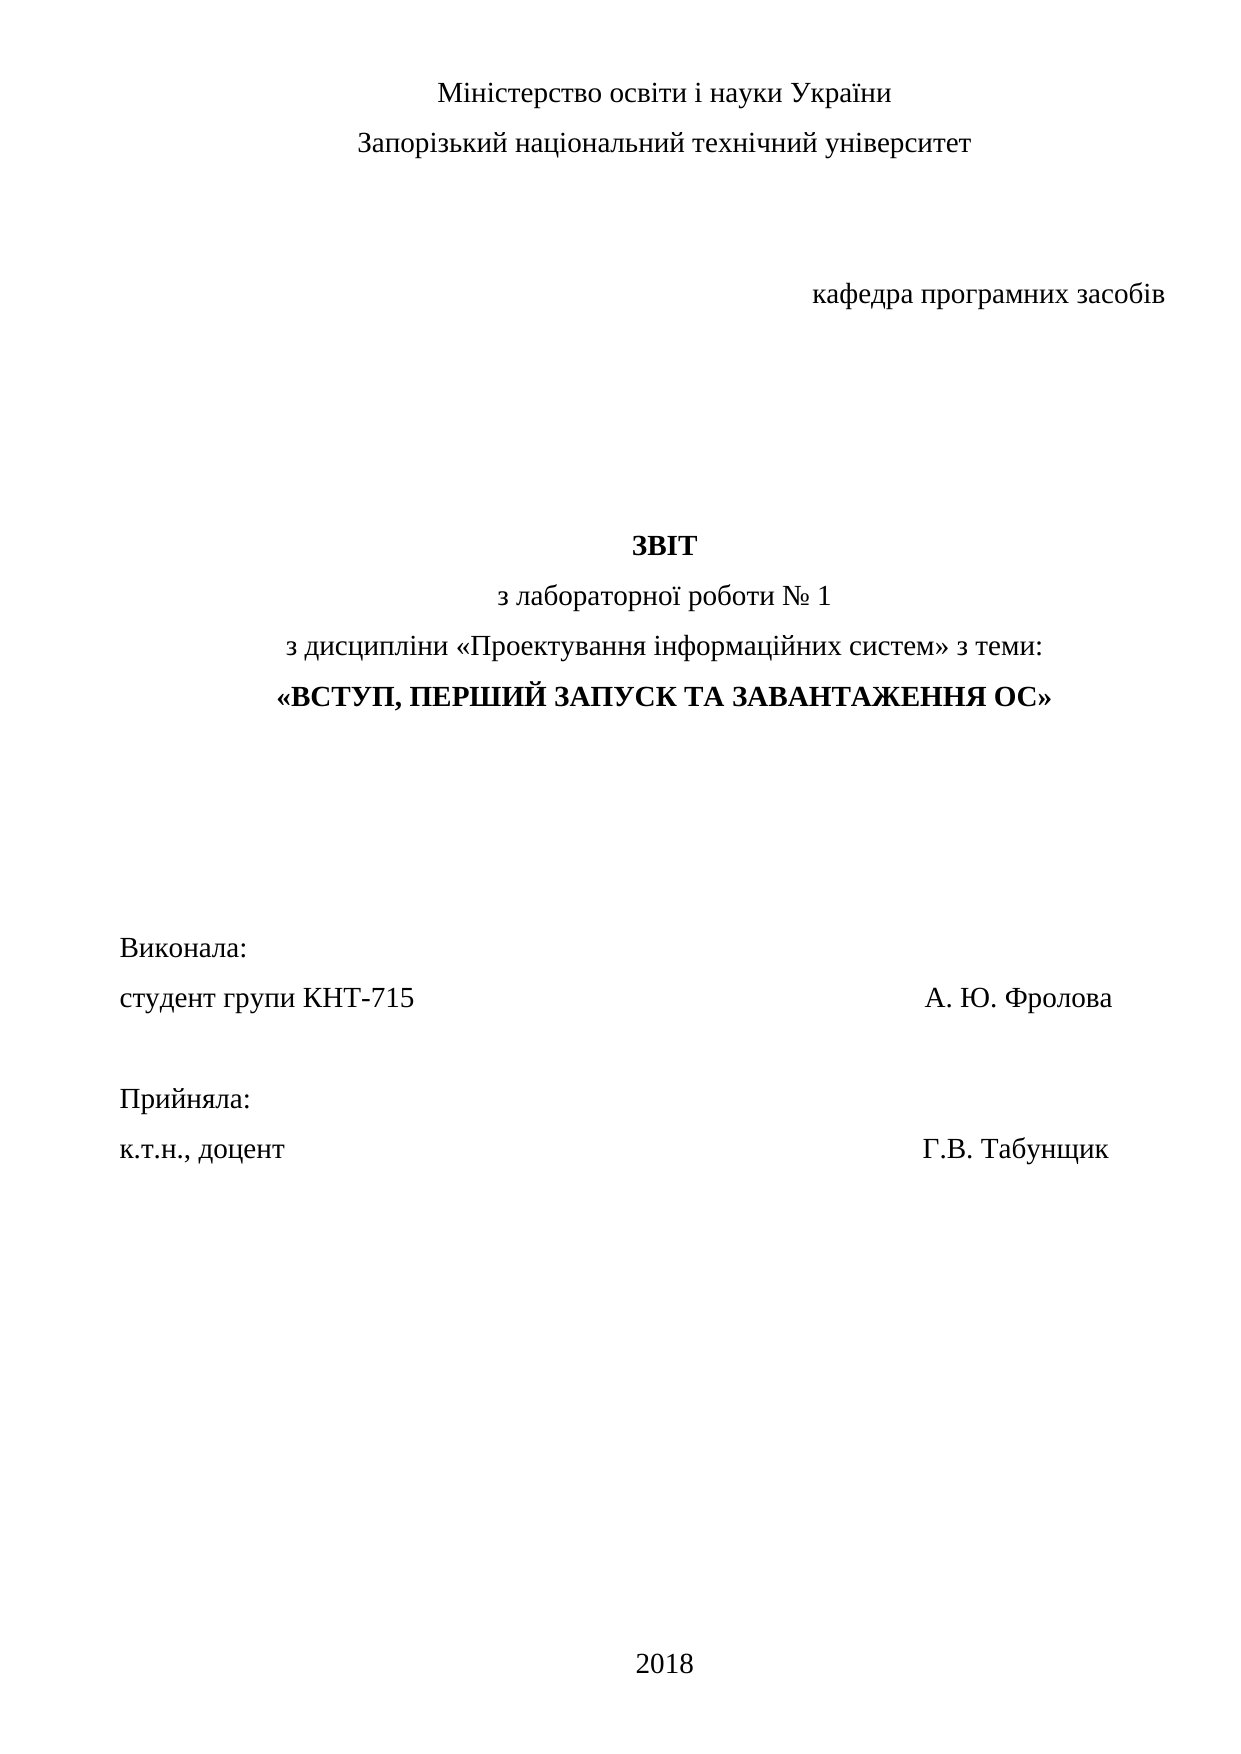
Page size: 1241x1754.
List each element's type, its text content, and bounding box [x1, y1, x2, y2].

text Запорізький національний технічний університет [75, 125, 1165, 159]
text Прийняла: [119, 1081, 1165, 1115]
text студент групи КНТ-715 А. Ю. Фролова [119, 981, 1165, 1014]
text к.т.н., доцент Г.В. Табунщик [119, 1132, 1165, 1165]
text Міністерство освіти і науки України [75, 75, 1165, 108]
text «ВСТУП, ПЕРШИЙ ЗАПУСК ТА ЗАВАНТАЖЕННЯ ОС» [75, 679, 1165, 712]
text з лабораторної роботи № 1 [75, 578, 1165, 612]
text з дисципліни «Проектування інформаційних систем» з теми: [75, 628, 1165, 662]
text Виконала: [119, 930, 1165, 964]
text ЗВІТ [75, 528, 1165, 561]
text кафедра програмних засобів [75, 276, 1165, 310]
